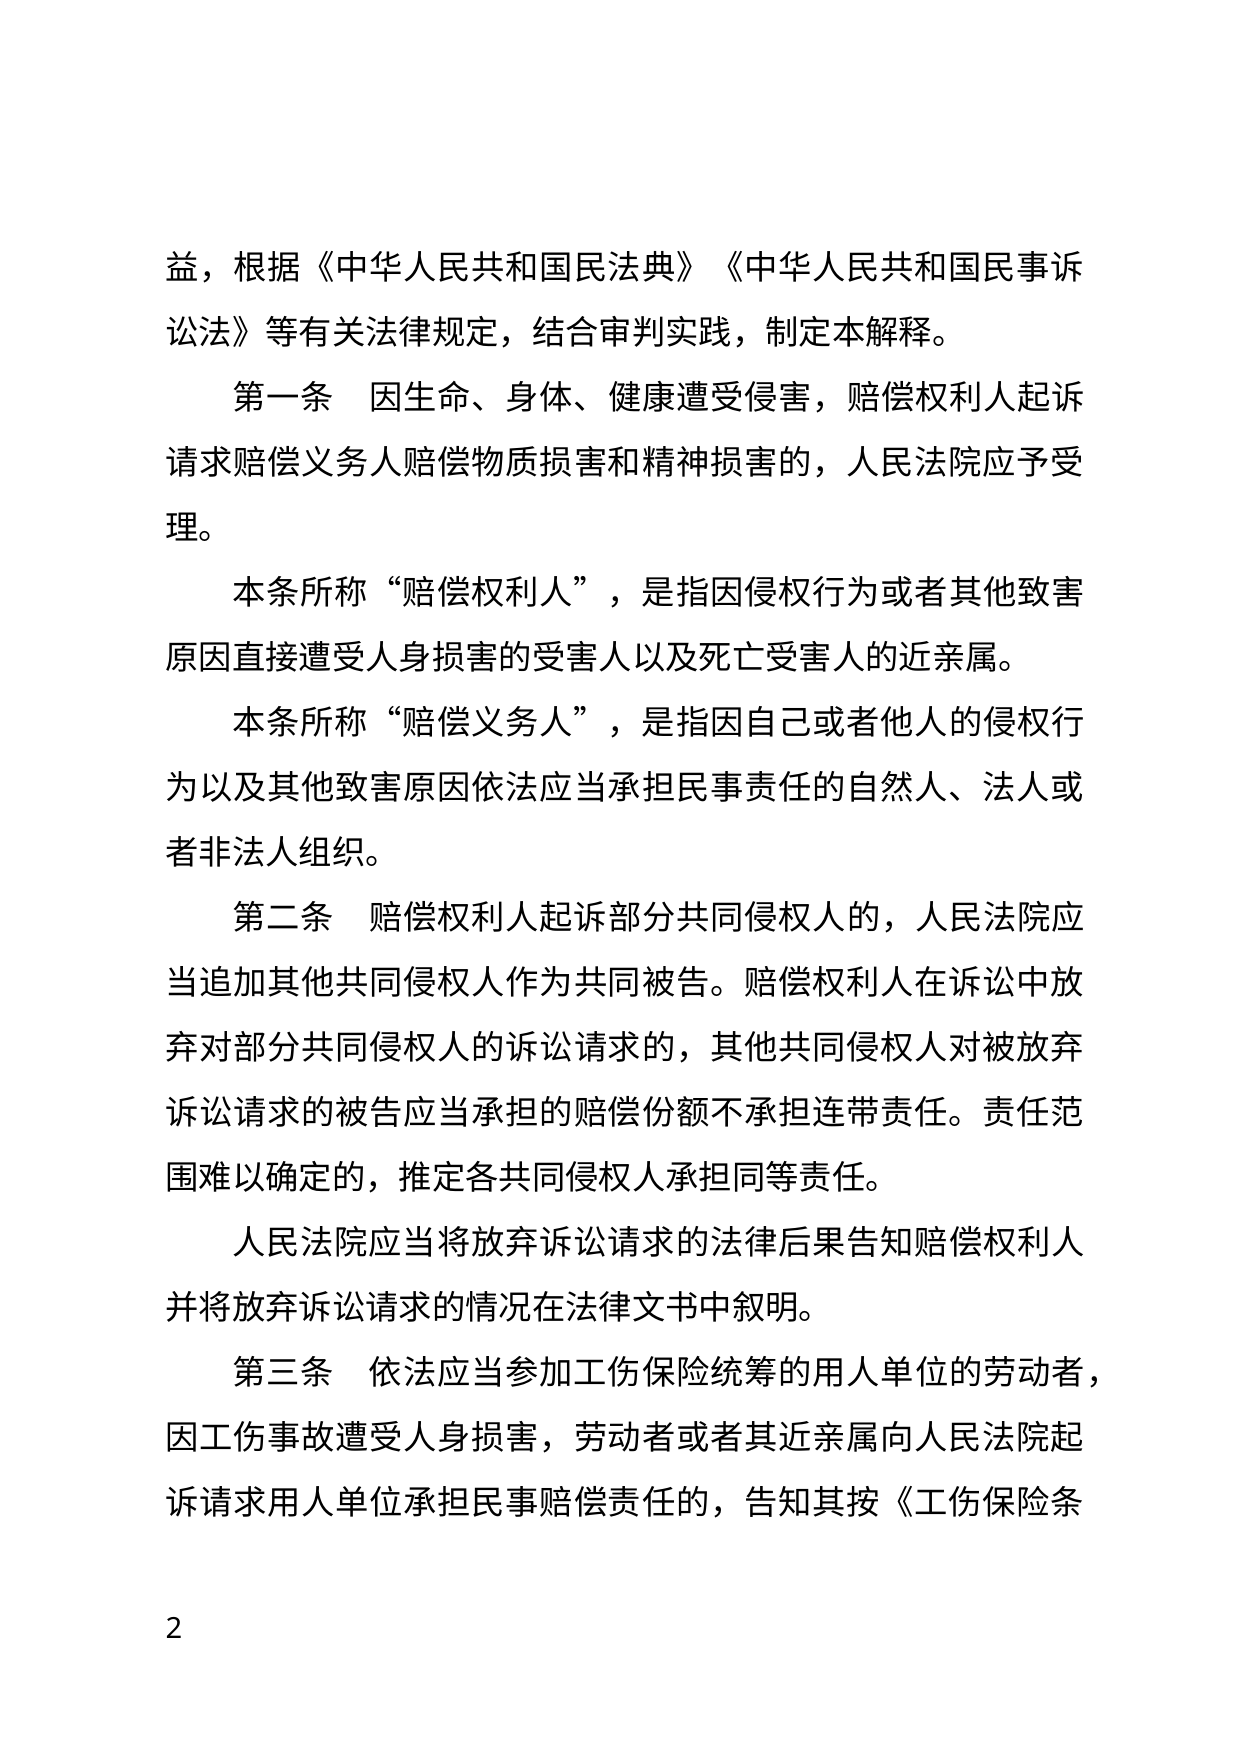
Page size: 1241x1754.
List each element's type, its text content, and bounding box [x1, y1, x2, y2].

text 第二条 赔偿权利人起诉部分共同侵权人的，人民法院应当追加其他共同侵权人作为共同被告。赔偿权利人在诉讼中放弃对部分共同侵权人的诉讼请求的，其他共同侵权人对被放弃诉讼请求的被告应当承担的赔偿份额不承担连带责任。责任范围难以确定的，推定各共同侵权人承担同等责任。 [165, 883, 1087, 1208]
text 第一条 因生命、身体、健康遭受侵害，赔偿权利人起诉请求赔偿义务人赔偿物质损害和精神损害的，人民法院应予受理。 [165, 363, 1087, 558]
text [165, 233, 1087, 363]
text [165, 1338, 1087, 1533]
text 人民法院应当将放弃诉讼请求的法律后果告知赔偿权利人，并将放弃诉讼请求的情况在法律文书中叙明。 [165, 1208, 1087, 1338]
text 本条所称“赔偿权利人”，是指因侵权行为或者其他致害原因直接遭受人身损害的受害人以及死亡受害人的近亲属。 [165, 558, 1087, 688]
text 本条所称“赔偿义务人”，是指因自己或者他人的侵权行为以及其他致害原因依法应当承担民事责任的自然人、法人或者非法人组织。 [165, 688, 1087, 883]
